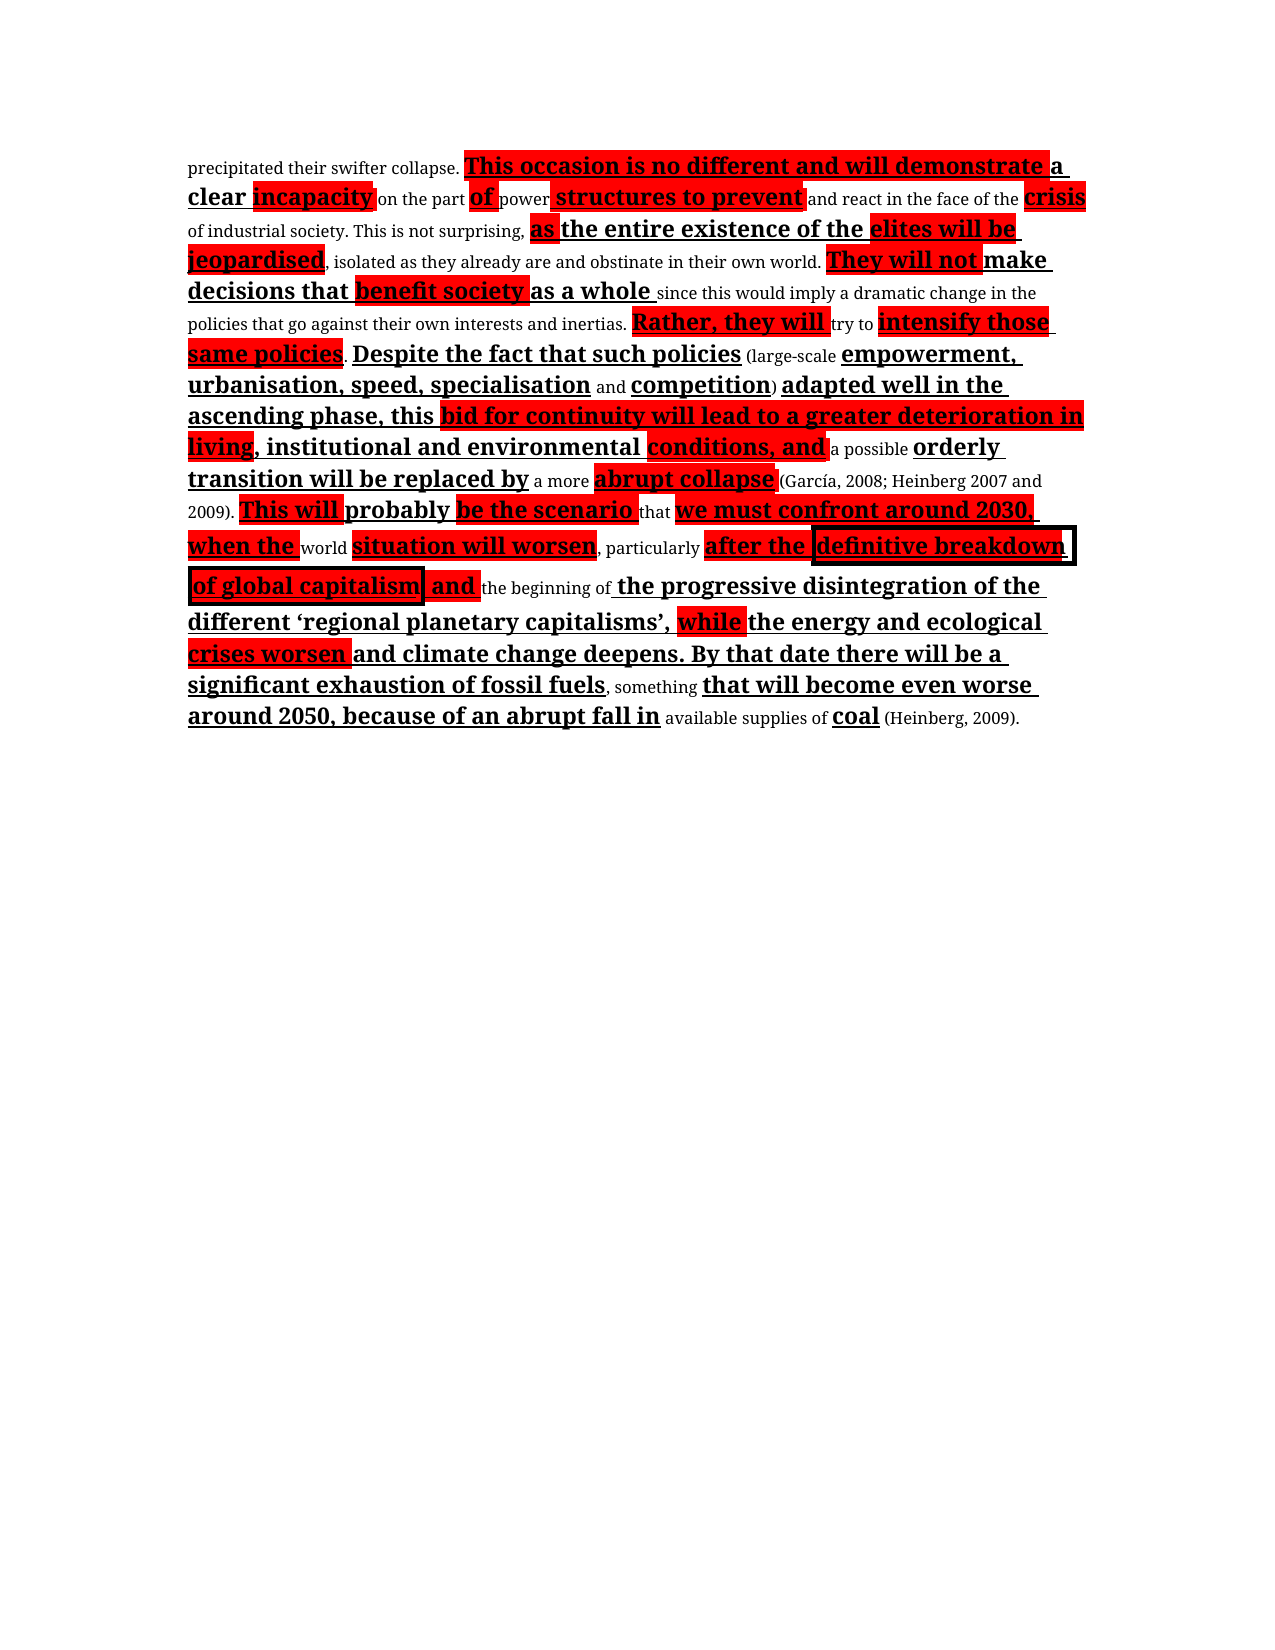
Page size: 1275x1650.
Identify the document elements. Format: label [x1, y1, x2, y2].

text [187, 150, 1087, 731]
